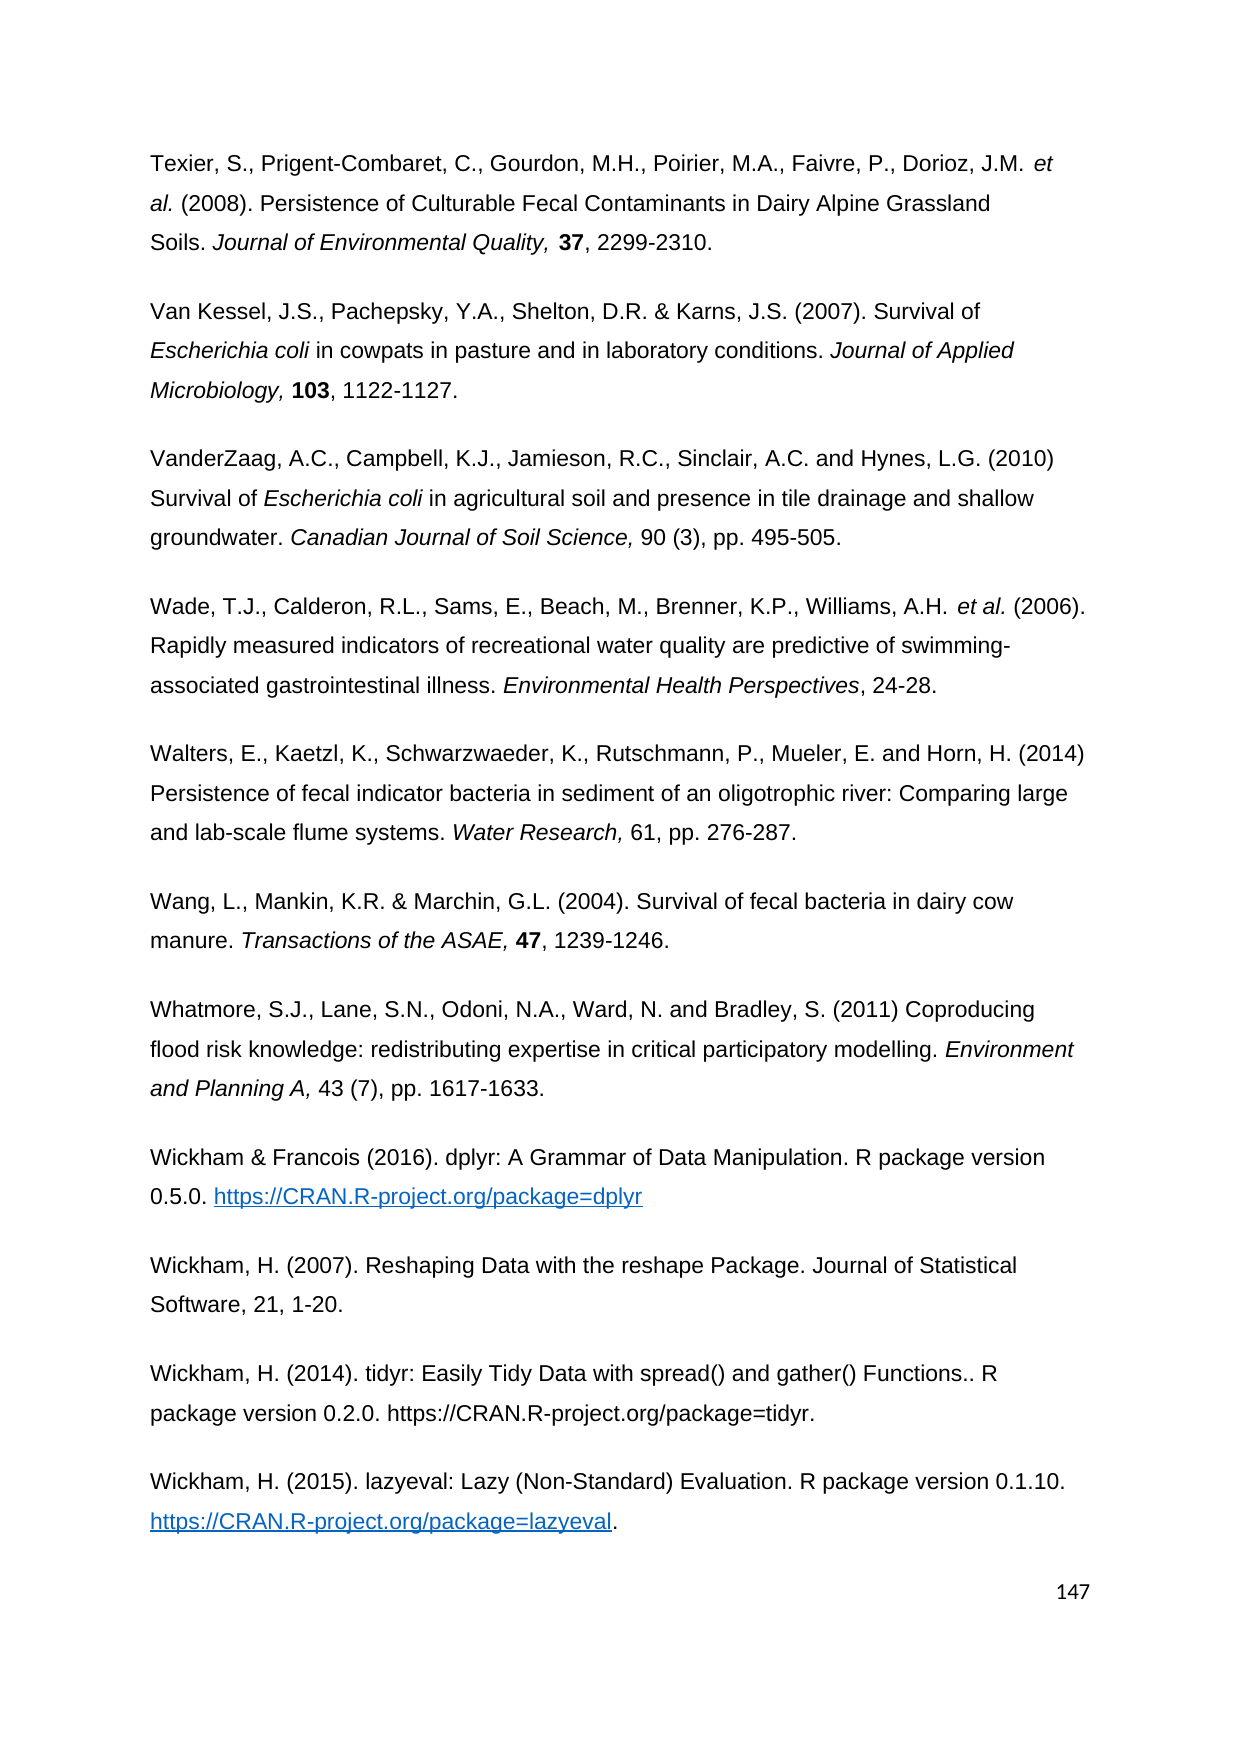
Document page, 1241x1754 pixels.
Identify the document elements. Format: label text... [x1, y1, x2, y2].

text Texier, S., Prigent-Combaret, C., Gourdon, M.H., Poirier, M.A., Faivre, P., Dorioz, J.M. et al. (2008). Persistence of Culturable Fecal Contaminants in Dairy Alpine Grassland Soils. Journal of Environmental Quality, 37, 2299-2310. [150, 150, 1090, 255]
text Wickham & Francois (2016). dplyr: A Grammar of Data Manipulation. R package version 0.5.0. https://CRAN.R-project.org/package=dplyr [150, 1144, 1090, 1209]
text Whatmore, S.J., Lane, S.N., Odoni, N.A., Ward, N. and Bradley, S. (2011) Coproducing flood risk knowledge: redistributing expertise in critical participatory modelling. Environment and Planning A, 43 (7), pp. 1617-1633. [150, 996, 1090, 1101]
text Wade, T.J., Calderon, R.L., Sams, E., Beach, M., Brenner, K.P., Williams, A.H. et al. (2006). Rapidly measured indicators of recreational water quality are predictive of swimming-associated gastrointestinal illness. Environmental Health Perspectives, 24-28. [150, 593, 1090, 698]
text VanderZaag, A.C., Campbell, K.J., Jamieson, R.C., Sinclair, A.C. and Hynes, L.G. (2010) Survival of Escherichia coli in agricultural soil and presence in tile drainage and shallow groundwater. Canadian Journal of Soil Science, 90 (3), pp. 495-505. [150, 445, 1090, 551]
text Wickham, H. (2007). Reshaping Data with the reshape Package. Journal of Statistical Software, 21, 1-20. [150, 1252, 1090, 1318]
text Walters, E., Kaetzl, K., Schwarzwaeder, K., Rutschmann, P., Mueler, E. and Horn, H. (2014) Persistence of fecal indicator bacteria in sediment of an oligotrophic river: Comparing large and lab-scale flume systems. Water Research, 61, pp. 276-287. [150, 740, 1090, 846]
text Wickham, H. (2014). tidyr: Easily Tidy Data with spread() and gather() Functions.. R package version 0.2.0. https://CRAN.R-project.org/package=tidyr. [150, 1360, 1090, 1426]
text Van Kessel, J.S., Pachepsky, Y.A., Shelton, D.R. & Karns, J.S. (2007). Survival of Escherichia coli in cowpats in pasture and in laboratory conditions. Journal of Applied Microbiology, 103, 1122-1127. [150, 298, 1090, 403]
text Wickham, H. (2015). lazyeval: Lazy (Non-Standard) Evaluation. R package version 0.1.10. https://CRAN.R-project.org/package=lazyeval. [150, 1468, 1090, 1534]
text Wang, L., Mankin, K.R. & Marchin, G.L. (2004). Survival of fecal bacteria in dairy cow manure. Transactions of the ASAE, 47, 1239-1246. [150, 888, 1090, 954]
